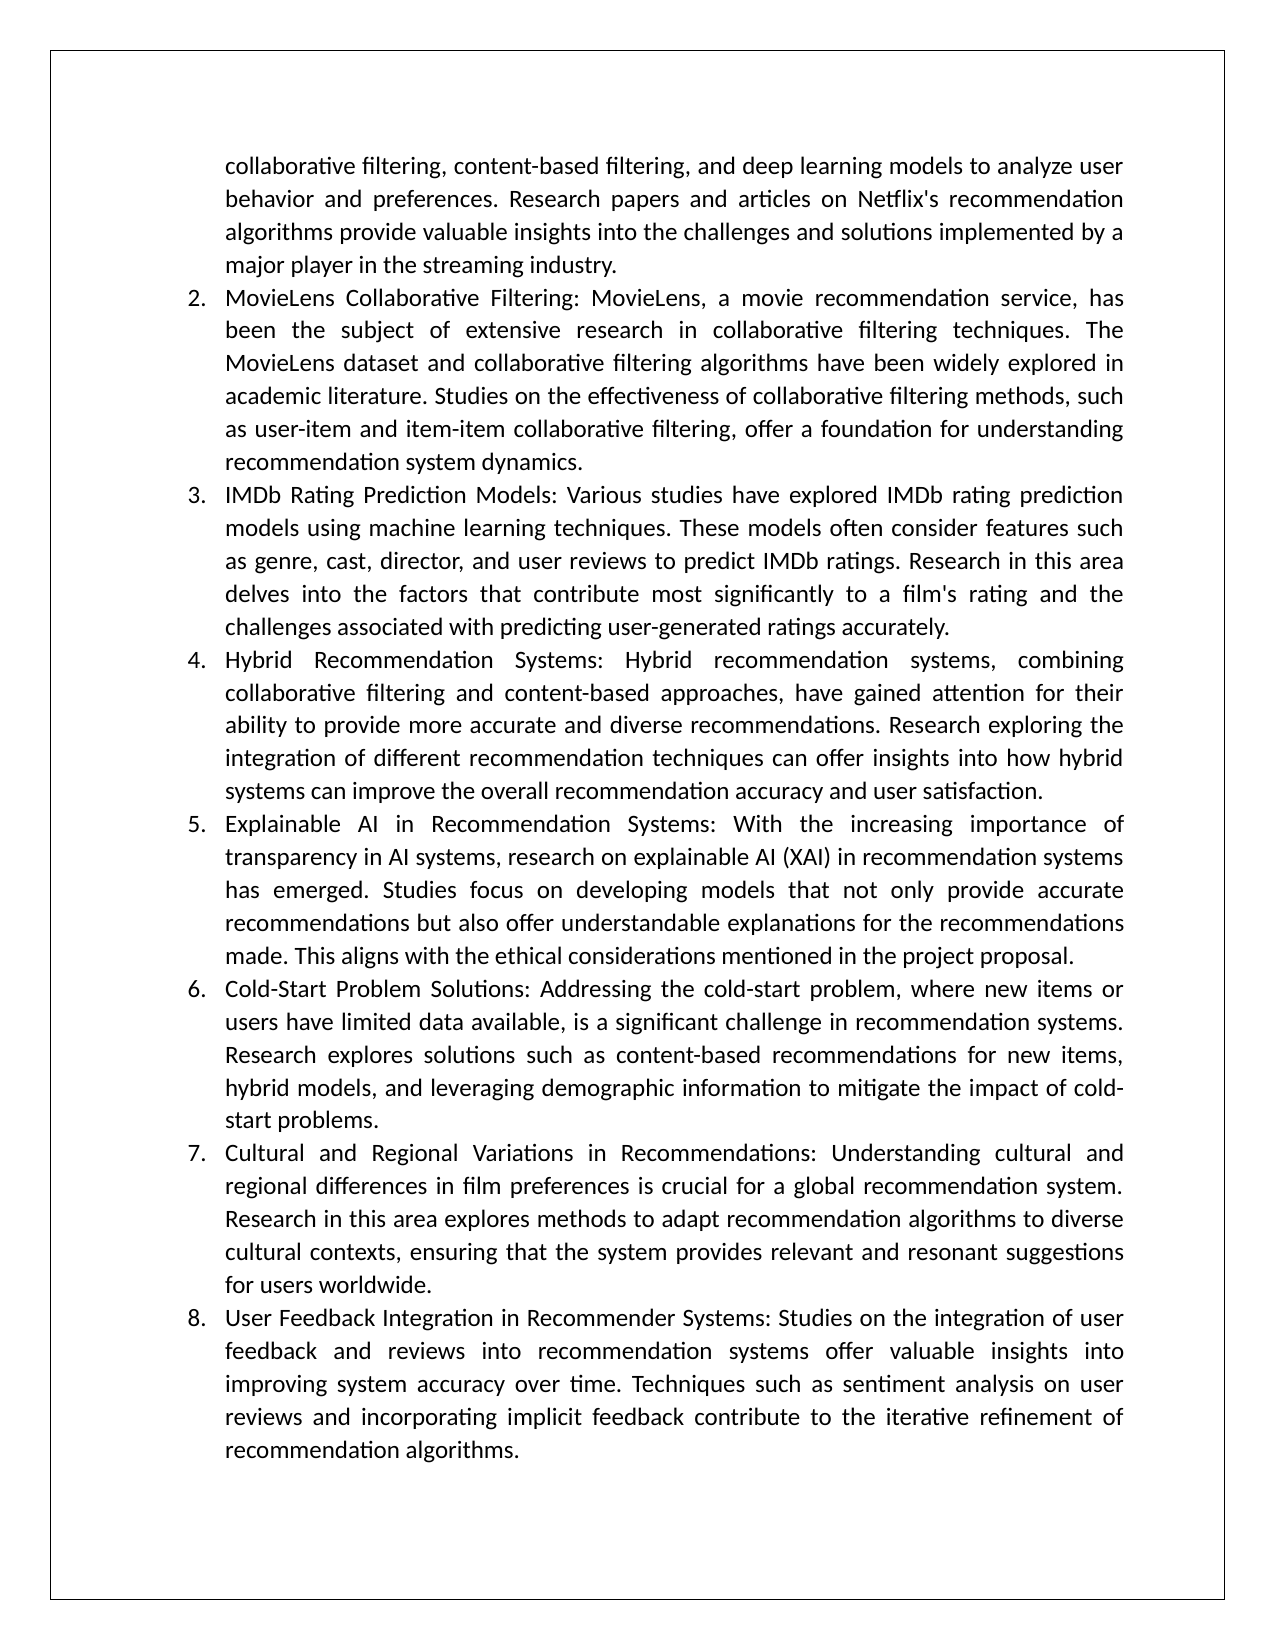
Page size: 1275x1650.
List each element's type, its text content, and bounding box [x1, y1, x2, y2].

list IMDb Rating Prediction Models: Various studies have explored IMDb rating prediction models using machine learning techniques. These models often consider features such as genre, cast, director, and user reviews to predict IMDb ratings. Research in this area delves into the factors that contribute most significantly to a film's rating and the challenges associated with predicting user-generated ratings accurately. [187, 479, 1125, 641]
list Cultural and Regional Variations in Recommendations: Understanding cultural and regional differences in film preferences is crucial for a global recommendation system. Research in this area explores methods to adapt recommendation algorithms to diverse cultural contexts, ensuring that the system provides relevant and resonant suggestions for users worldwide. [187, 1137, 1125, 1300]
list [187, 150, 1125, 279]
list Explainable AI in Recommendation Systems: With the increasing importance of transparency in AI systems, research on explainable AI (XAI) in recommendation systems has emerged. Studies focus on developing models that not only provide accurate recommendations but also offer understandable explanations for the recommendations made. This aligns with the ethical considerations mentioned in the project proposal. [187, 808, 1125, 971]
list Hybrid Recommendation Systems: Hybrid recommendation systems, combining collaborative filtering and content-based approaches, have gained attention for their ability to provide more accurate and diverse recommendations. Research exploring the integration of different recommendation techniques can offer insights into how hybrid systems can improve the overall recommendation accuracy and user satisfaction. [187, 644, 1125, 806]
list User Feedback Integration in Recommender Systems: Studies on the integration of user feedback and reviews into recommendation systems offer valuable insights into improving system accuracy over time. Techniques such as sentiment analysis on user reviews and incorporating implicit feedback contribute to the iterative refinement of recommendation algorithms. [187, 1302, 1125, 1464]
list MovieLens Collaborative Filtering: MovieLens, a movie recommendation service, has been the subject of extensive research in collaborative filtering techniques. The MovieLens dataset and collaborative filtering algorithms have been widely explored in academic literature. Studies on the effectiveness of collaborative filtering methods, such as user-item and item-item collaborative filtering, offer a foundation for understanding recommendation system dynamics. [187, 282, 1125, 477]
list Cold-Start Problem Solutions: Addressing the cold-start problem, where new items or users have limited data available, is a significant challenge in recommendation systems. Research explores solutions such as content-based recommendations for new items, hybrid models, and leveraging demographic information to mitigate the impact of cold-start problems. [187, 973, 1125, 1135]
